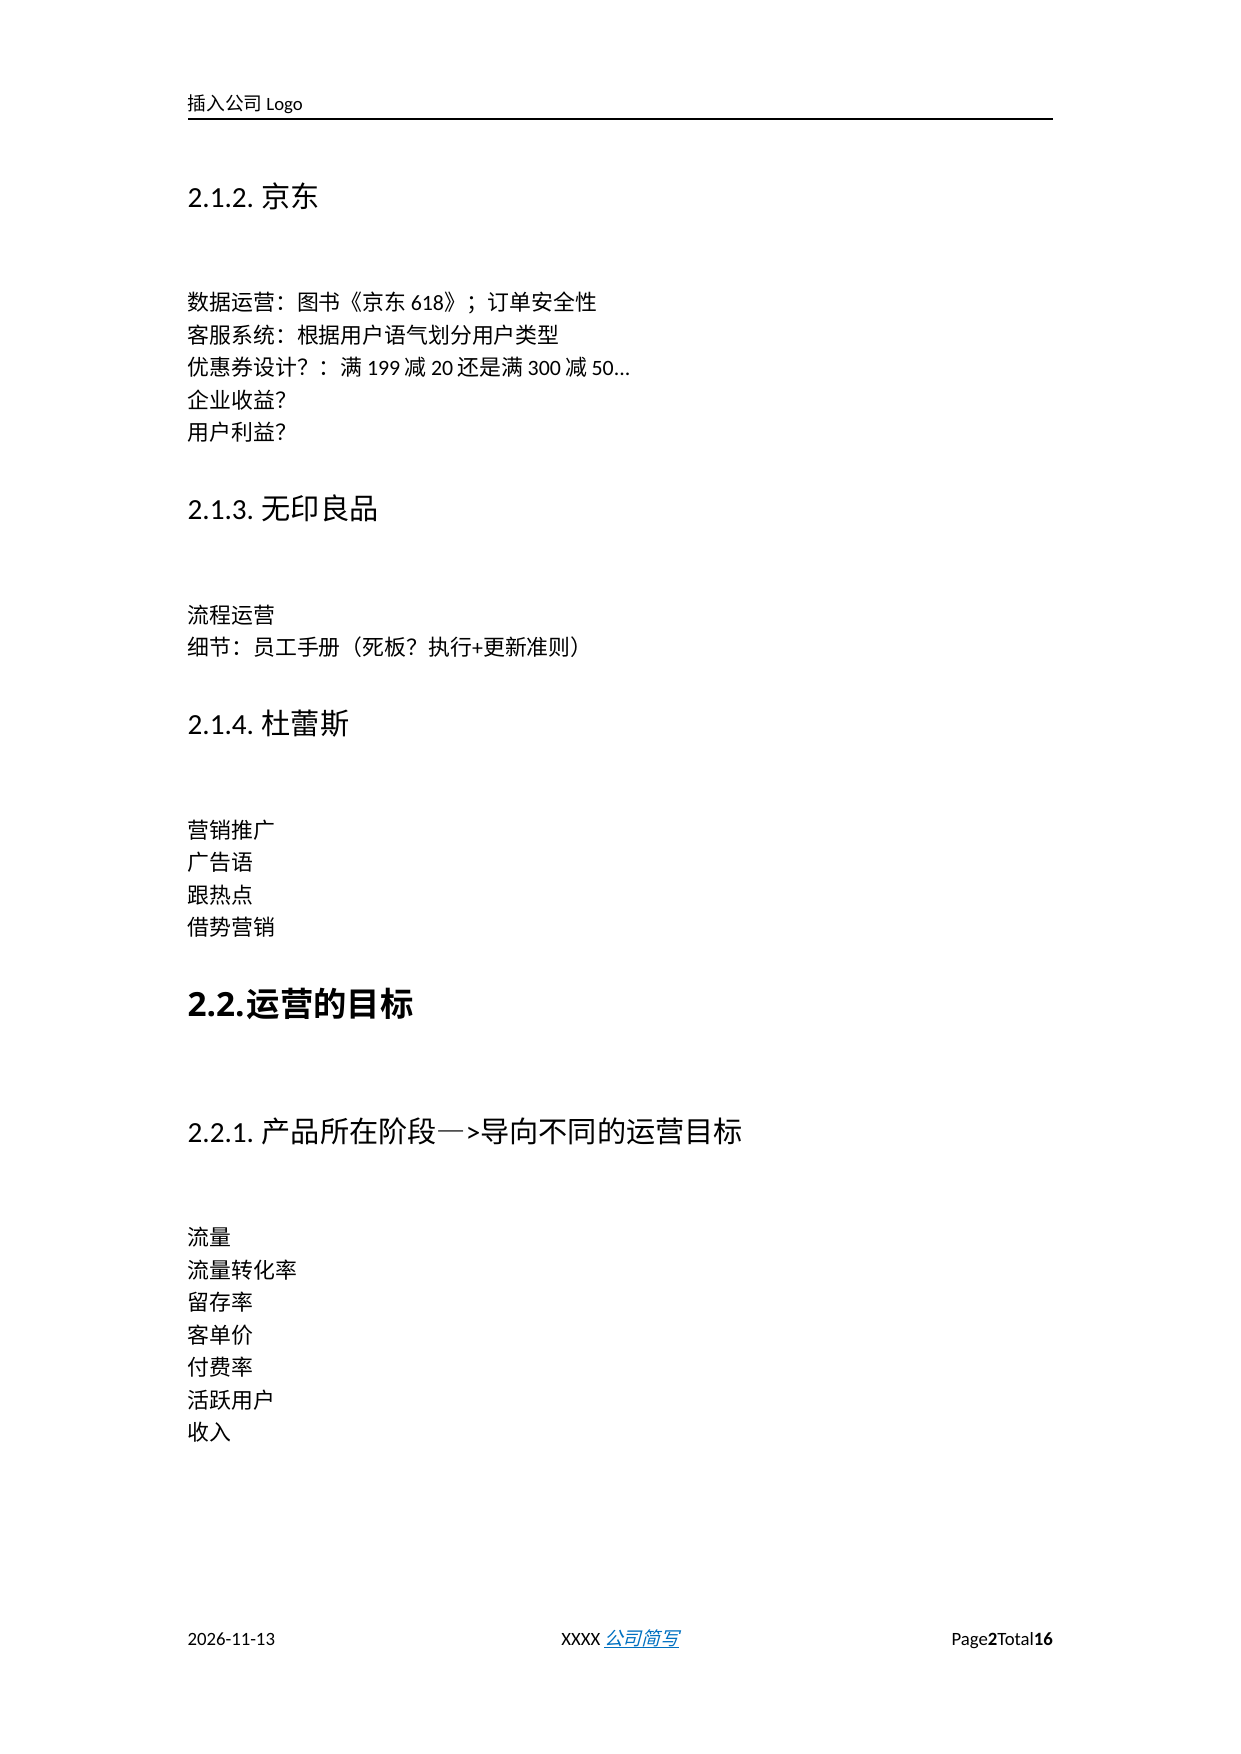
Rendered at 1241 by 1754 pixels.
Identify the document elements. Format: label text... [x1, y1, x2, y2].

text 活跃用户 [187, 1382, 1053, 1415]
subtitle 杜蕾斯 [187, 689, 1053, 754]
text 细节：员工手册（死板？执行+更新准则） [187, 630, 1053, 662]
text 营销推广 [187, 812, 1053, 845]
text 借势营销 [187, 910, 1053, 942]
subtitle 无印良品 [187, 474, 1053, 539]
text 客单价 [187, 1317, 1053, 1350]
text 留存率 [187, 1285, 1053, 1317]
subtitle 产品所在阶段—>导向不同的运营目标 [187, 1097, 1053, 1162]
text 流量转化率 [187, 1252, 1053, 1285]
subtitle 运营的目标 [187, 969, 1053, 1034]
text 收入 [187, 1415, 1053, 1447]
text 数据运营：图书《京东618》；订单安全性 [187, 285, 1053, 317]
text 用户利益？ [187, 415, 1053, 447]
text 客服系统：根据用户语气划分用户类型 [187, 317, 1053, 350]
text 付费率 [187, 1350, 1053, 1382]
text 流程运营 [187, 597, 1053, 630]
subtitle 京东 [187, 162, 1053, 227]
text 流量 [187, 1220, 1053, 1252]
text 跟热点 [187, 877, 1053, 910]
text 优惠券设计？：满199减20还是满300减50... [187, 350, 1053, 382]
text 企业收益？ [187, 382, 1053, 415]
text 广告语 [187, 845, 1053, 877]
